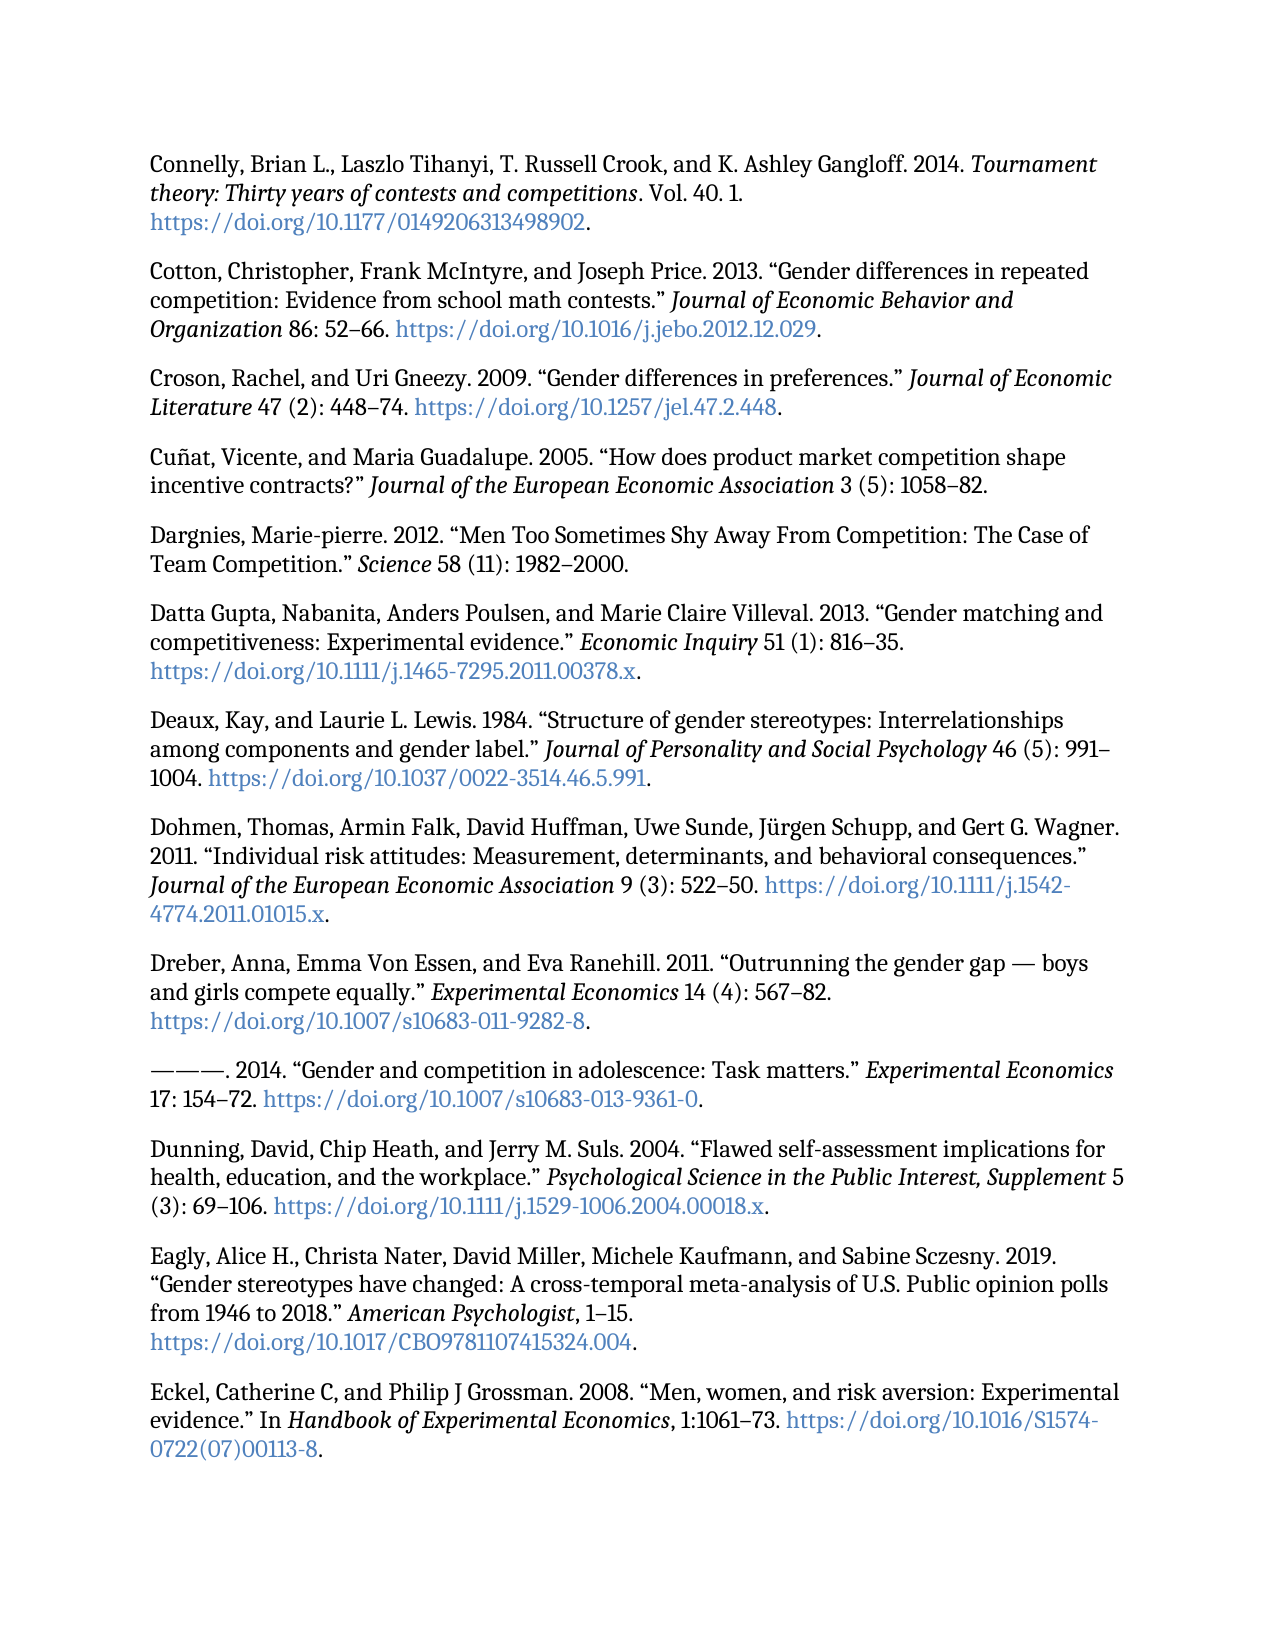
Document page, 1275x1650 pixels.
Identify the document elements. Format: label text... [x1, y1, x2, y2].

text Dunning, David, Chip Heath, and Jerry M. Suls. 2004. “Flawed self-assessment implications for health, education, and the workplace.” Psychological Science in the Public Interest, Supplement 5 (3): 69–106. https://doi.org/10.1111/j.1529-1006.2004.00018.x. [150, 1134, 1125, 1221]
text Eckel, Catherine C, and Philip J Grossman. 2008. “Men, women, and risk aversion: Experimental evidence.” In Handbook of Experimental Economics, 1:1061–73. https://doi.org/10.1016/S1574-0722(07)00113-8. [150, 1377, 1125, 1464]
text Dreber, Anna, Emma Von Essen, and Eva Ranehill. 2011. “Outrunning the gender gap — boys and girls compete equally.” Experimental Economics 14 (4): 567–82. https://doi.org/10.1007/s10683-011-9282-8. [150, 949, 1125, 1035]
text Dargnies, Marie-pierre. 2012. “Men Too Sometimes Shy Away From Competition: The Case of Team Competition.” Science 58 (11): 1982–2000. [150, 521, 1125, 578]
text Croson, Rachel, and Uri Gneezy. 2009. “Gender differences in preferences.” Journal of Economic Literature 47 (2): 448–74. https://doi.org/10.1257/jel.47.2.448. [150, 364, 1125, 422]
text Deaux, Kay, and Laurie L. Lewis. 1984. “Structure of gender stereotypes: Interrelationships among components and gender label.” Journal of Personality and Social Psychology 46 (5): 991–1004. https://doi.org/10.1037/0022-3514.46.5.991. [150, 706, 1125, 792]
text Connelly, Brian L., Laszlo Tihanyi, T. Russell Crook, and K. Ashley Gangloff. 2014. Tournament theory: Thirty years of contests and competitions. Vol. 40. 1. https://doi.org/10.1177/0149206313498902. [150, 150, 1125, 236]
text Cotton, Christopher, Frank McIntyre, and Joseph Price. 2013. “Gender differences in repeated competition: Evidence from school math contests.” Journal of Economic Behavior and Organization 86: 52–66. https://doi.org/10.1016/j.jebo.2012.12.029. [150, 257, 1125, 343]
text Cuñat, Vicente, and Maria Guadalupe. 2005. “How does product market competition shape incentive contracts?” Journal of the European Economic Association 3 (5): 1058–82. [150, 442, 1125, 500]
text Datta Gupta, Nabanita, Anders Poulsen, and Marie Claire Villeval. 2013. “Gender matching and competitiveness: Experimental evidence.” Economic Inquiry 51 (1): 816–35. https://doi.org/10.1111/j.1465-7295.2011.00378.x. [150, 599, 1125, 685]
text ———. 2014. “Gender and competition in adolescence: Task matters.” Experimental Economics 17: 154–72. https://doi.org/10.1007/s10683-013-9361-0. [150, 1056, 1125, 1114]
text Eagly, Alice H., Christa Nater, David Miller, Michele Kaufmann, and Sabine Sczesny. 2019. “Gender stereotypes have changed: A cross-temporal meta-analysis of U.S. Public opinion polls from 1946 to 2018.” American Psychologist, 1–15. https://doi.org/10.1017/CBO9781107415324.004. [150, 1242, 1125, 1357]
text Dohmen, Thomas, Armin Falk, David Huffman, Uwe Sunde, Jürgen Schupp, and Gert G. Wagner. 2011. “Individual risk attitudes: Measurement, determinants, and behavioral consequences.” Journal of the European Economic Association 9 (3): 522–50. https://doi.org/10.1111/j.1542-4774.2011.01015.x. [150, 813, 1125, 928]
